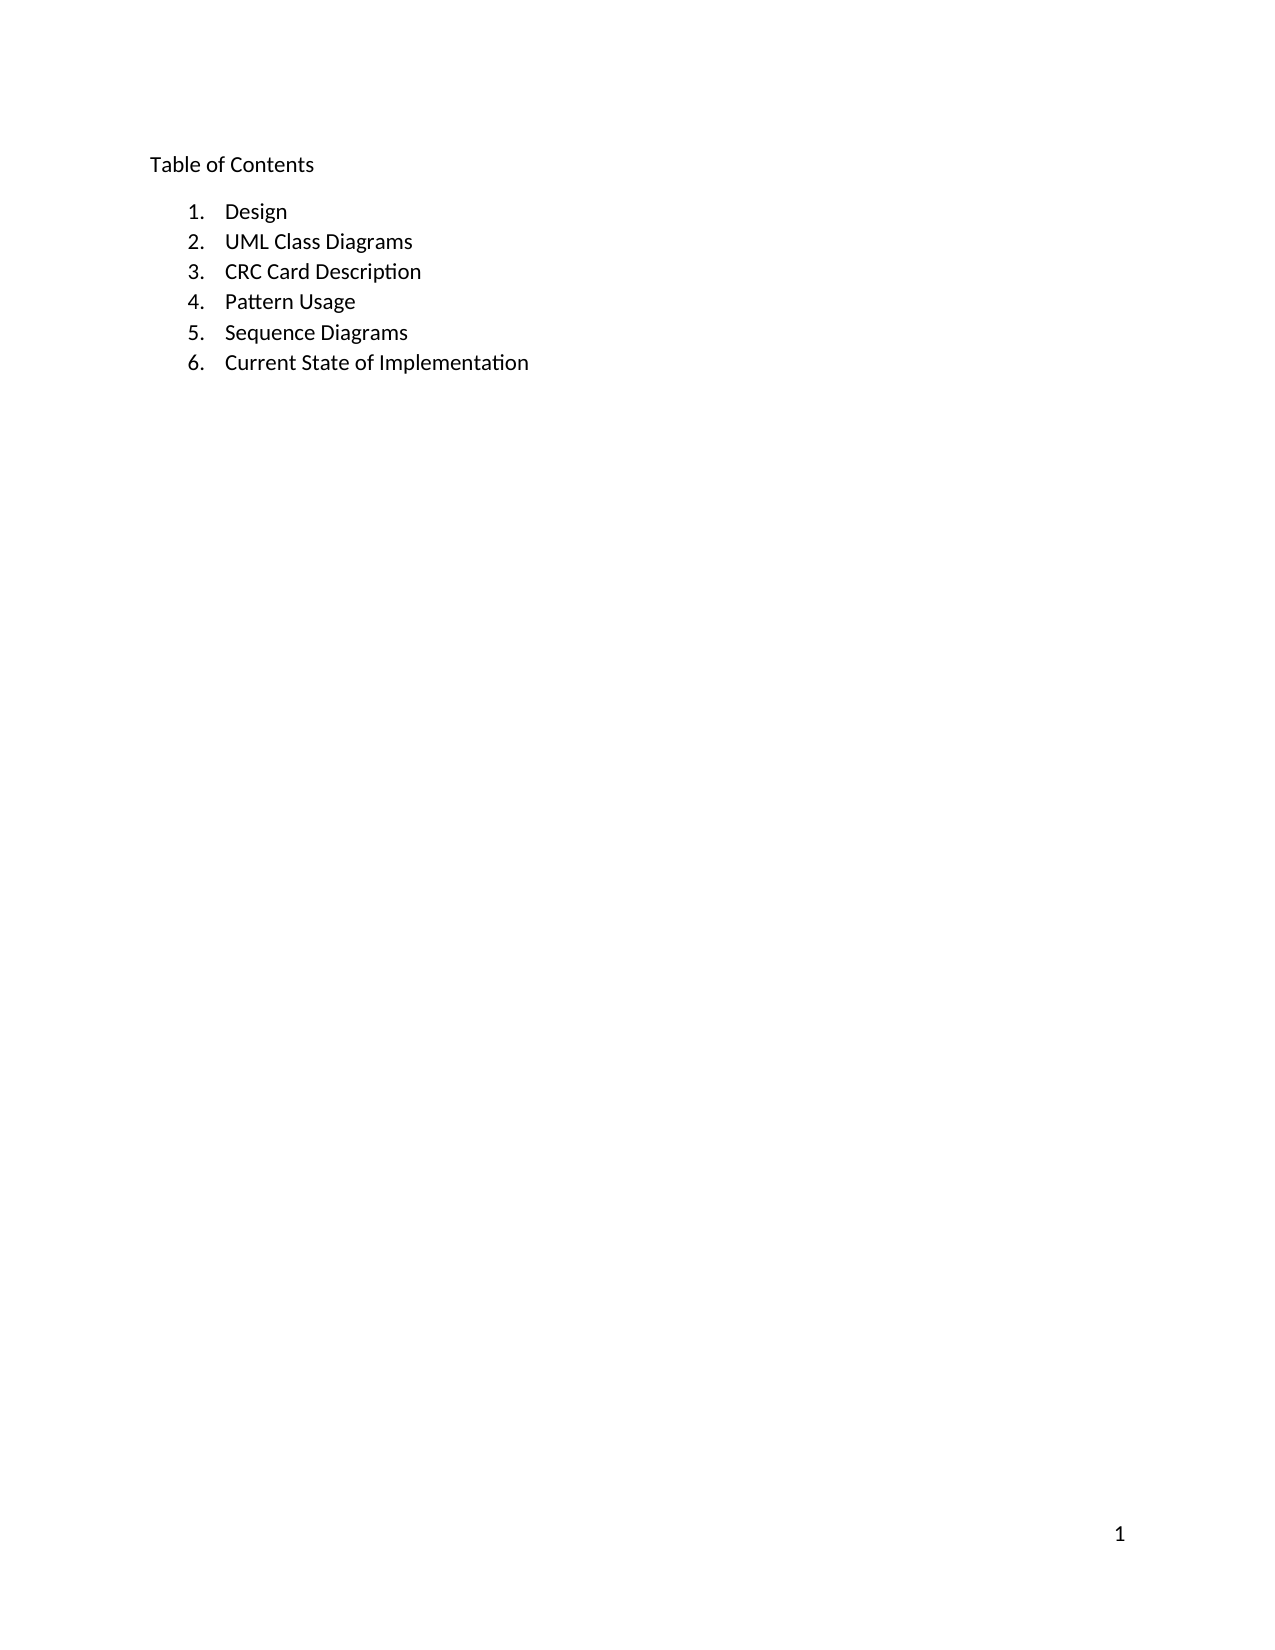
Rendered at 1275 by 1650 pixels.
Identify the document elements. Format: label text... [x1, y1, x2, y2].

list Sequence Diagrams [187, 318, 1125, 346]
text Table of Contents [150, 150, 1125, 178]
list Pattern Usage [187, 287, 1125, 316]
list Design [187, 197, 1125, 225]
list CRC Card Description [187, 257, 1125, 285]
list UML Class Diagrams [187, 227, 1125, 255]
list Current State of Implementation [187, 348, 1125, 376]
